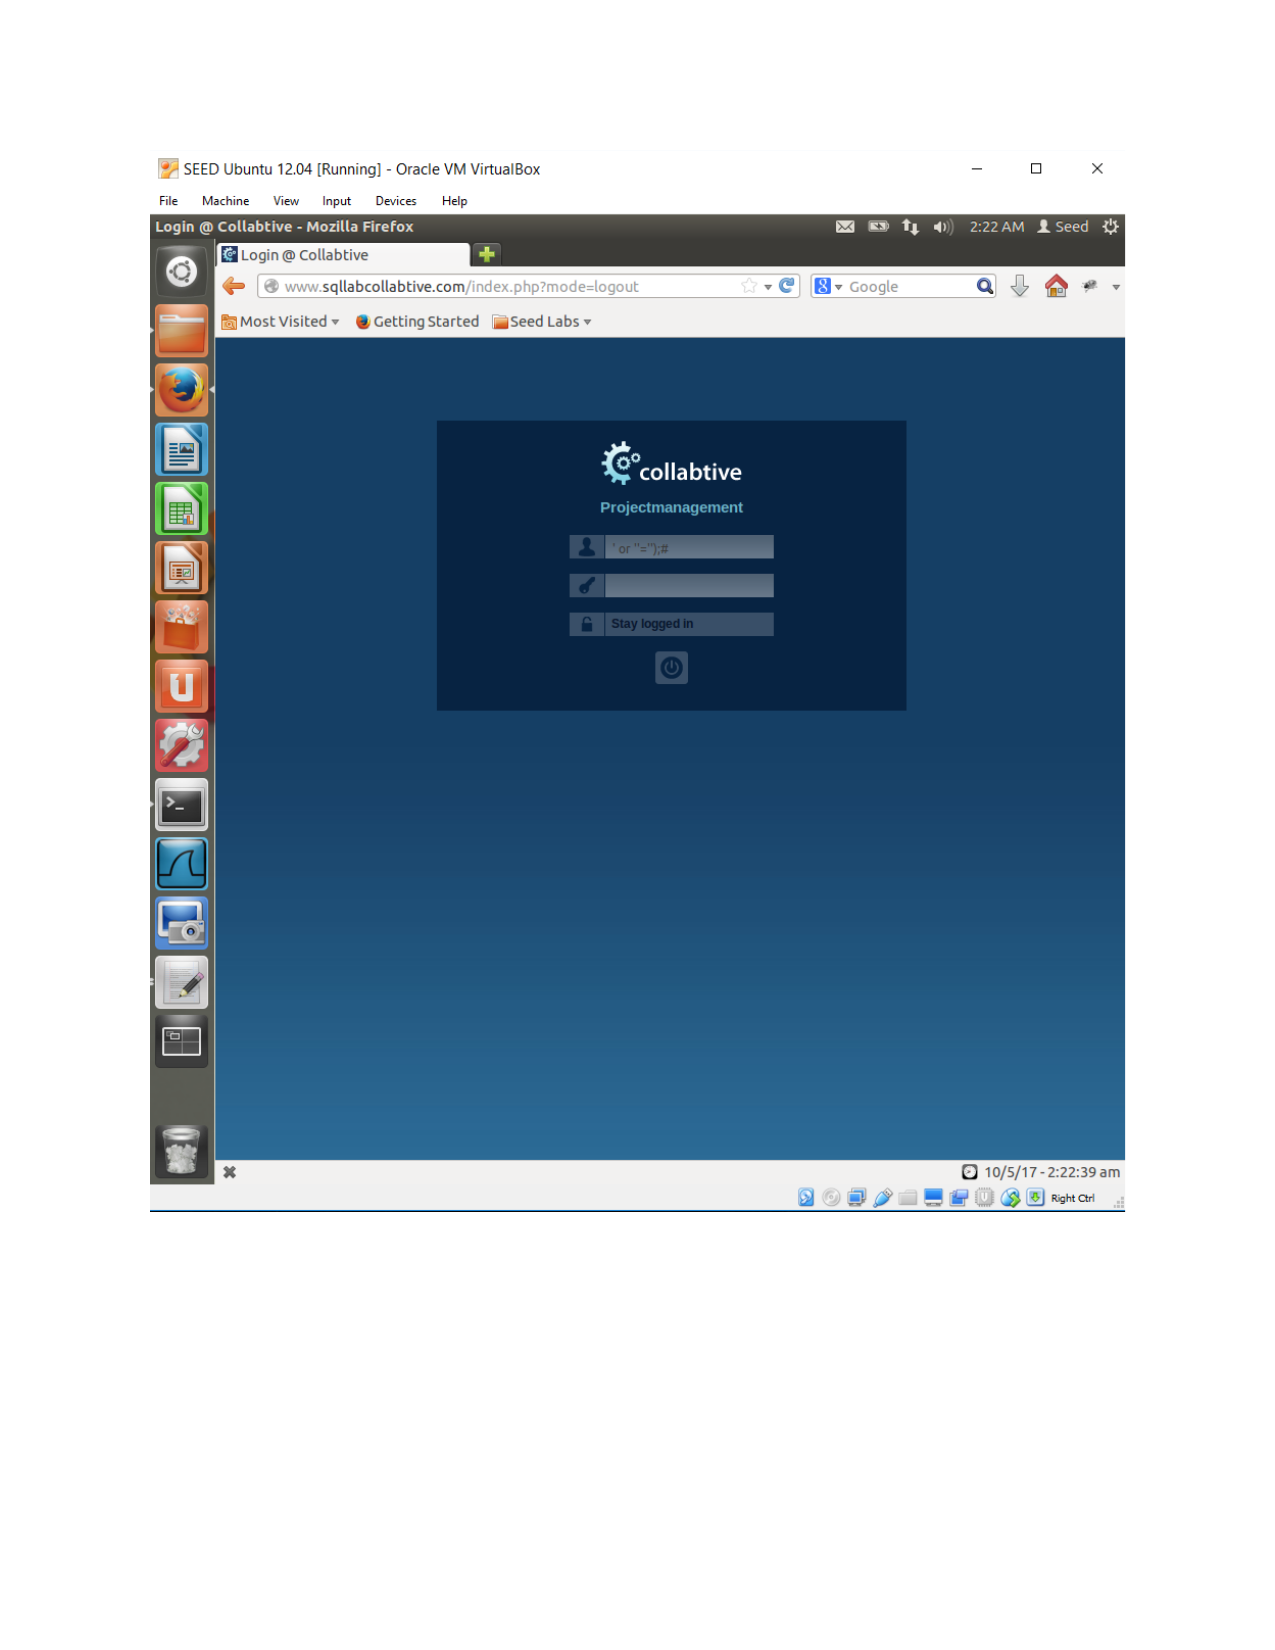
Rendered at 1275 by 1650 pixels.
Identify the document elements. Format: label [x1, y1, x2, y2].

picture [150, 150, 1125, 1212]
